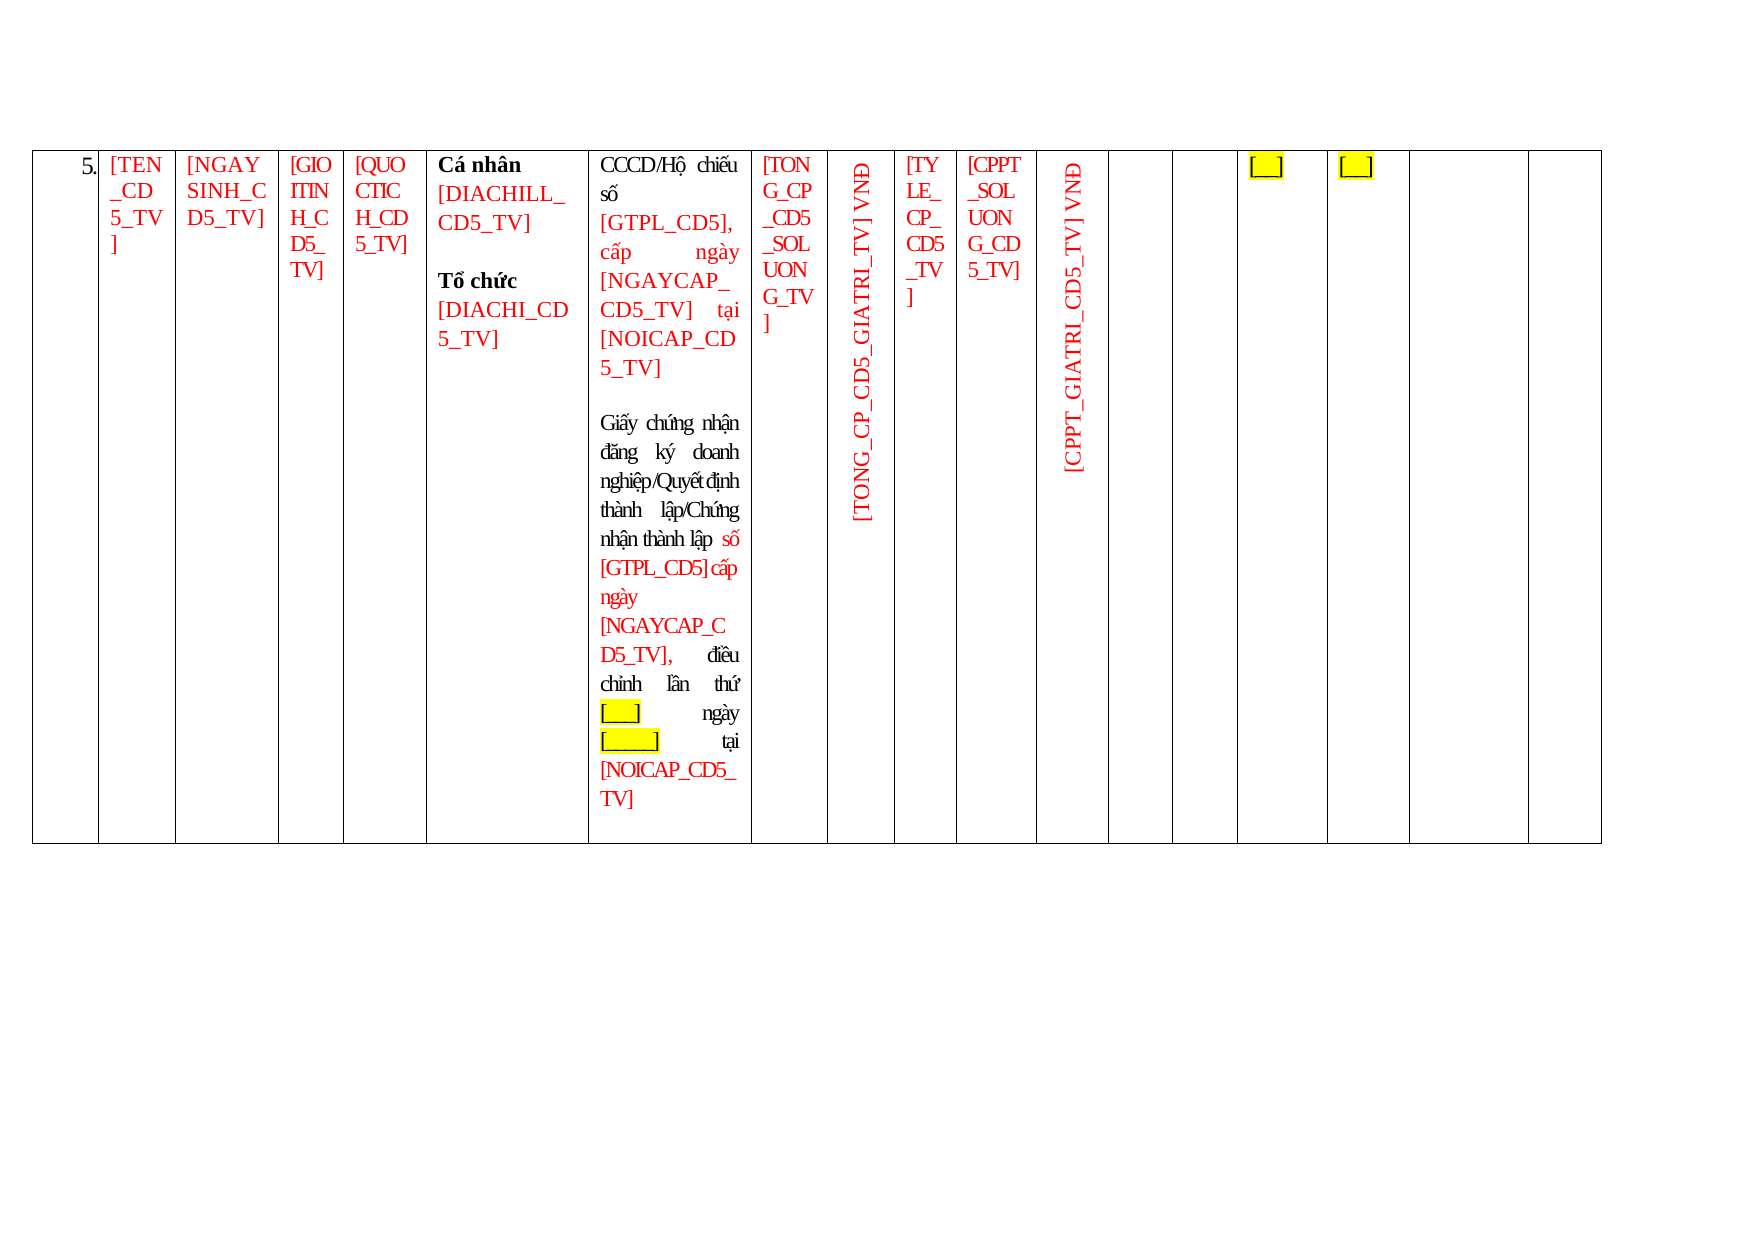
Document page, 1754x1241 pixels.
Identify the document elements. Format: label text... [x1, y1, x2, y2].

table_cell CCCD/Hộ chiếu số [GTPL_CD5], cấp ngày [NGAYCAP_CD5_TV] tại [NOICAP_CD5_TV] Giấy chứng nhận đăng ký doanh nghiệp/Quyết định thành lập/Chứng nhận thành lập số [GTPL_CD5] cấp ngày [NGAYCAP_CD5_TV], điều chỉnh lần thứ [___] ngày [_____] tại [NOICAP_CD5_TV] [589, 151, 751, 843]
table_cell [1173, 151, 1237, 843]
table_cell [CPPT_SOLUONG_CD5_TV] [957, 151, 1036, 843]
table_cell [QUOCTICH_CD5_TV] [344, 151, 426, 843]
table_cell [33, 151, 98, 843]
table_cell [GIOITINH_CD5_TV] [279, 151, 343, 843]
table_cell [1529, 151, 1601, 843]
table_cell Cá nhân [DIACHILL_CD5_TV] Tổ chức [DIACHI_CD5_TV] [427, 151, 588, 843]
table_cell [TONG_CP_CD5_SOLUONG_TV] [752, 151, 827, 843]
table_cell [TONG_CP_CD5_GIATRI_TV] VNĐ [828, 151, 894, 843]
table_cell [CPPT_GIATRI_CD5_TV] VNĐ [1037, 151, 1108, 843]
table_cell [1410, 151, 1528, 843]
table_cell [TYLE_CP_CD5_TV] [895, 151, 956, 843]
table_cell [TEN_CD5_TV] [99, 151, 175, 843]
table_cell [__] [1328, 151, 1409, 843]
table_cell [NGAYSINH_CD5_TV] [176, 151, 278, 843]
table_cell [1109, 151, 1172, 843]
table_cell [__] [1238, 151, 1327, 843]
